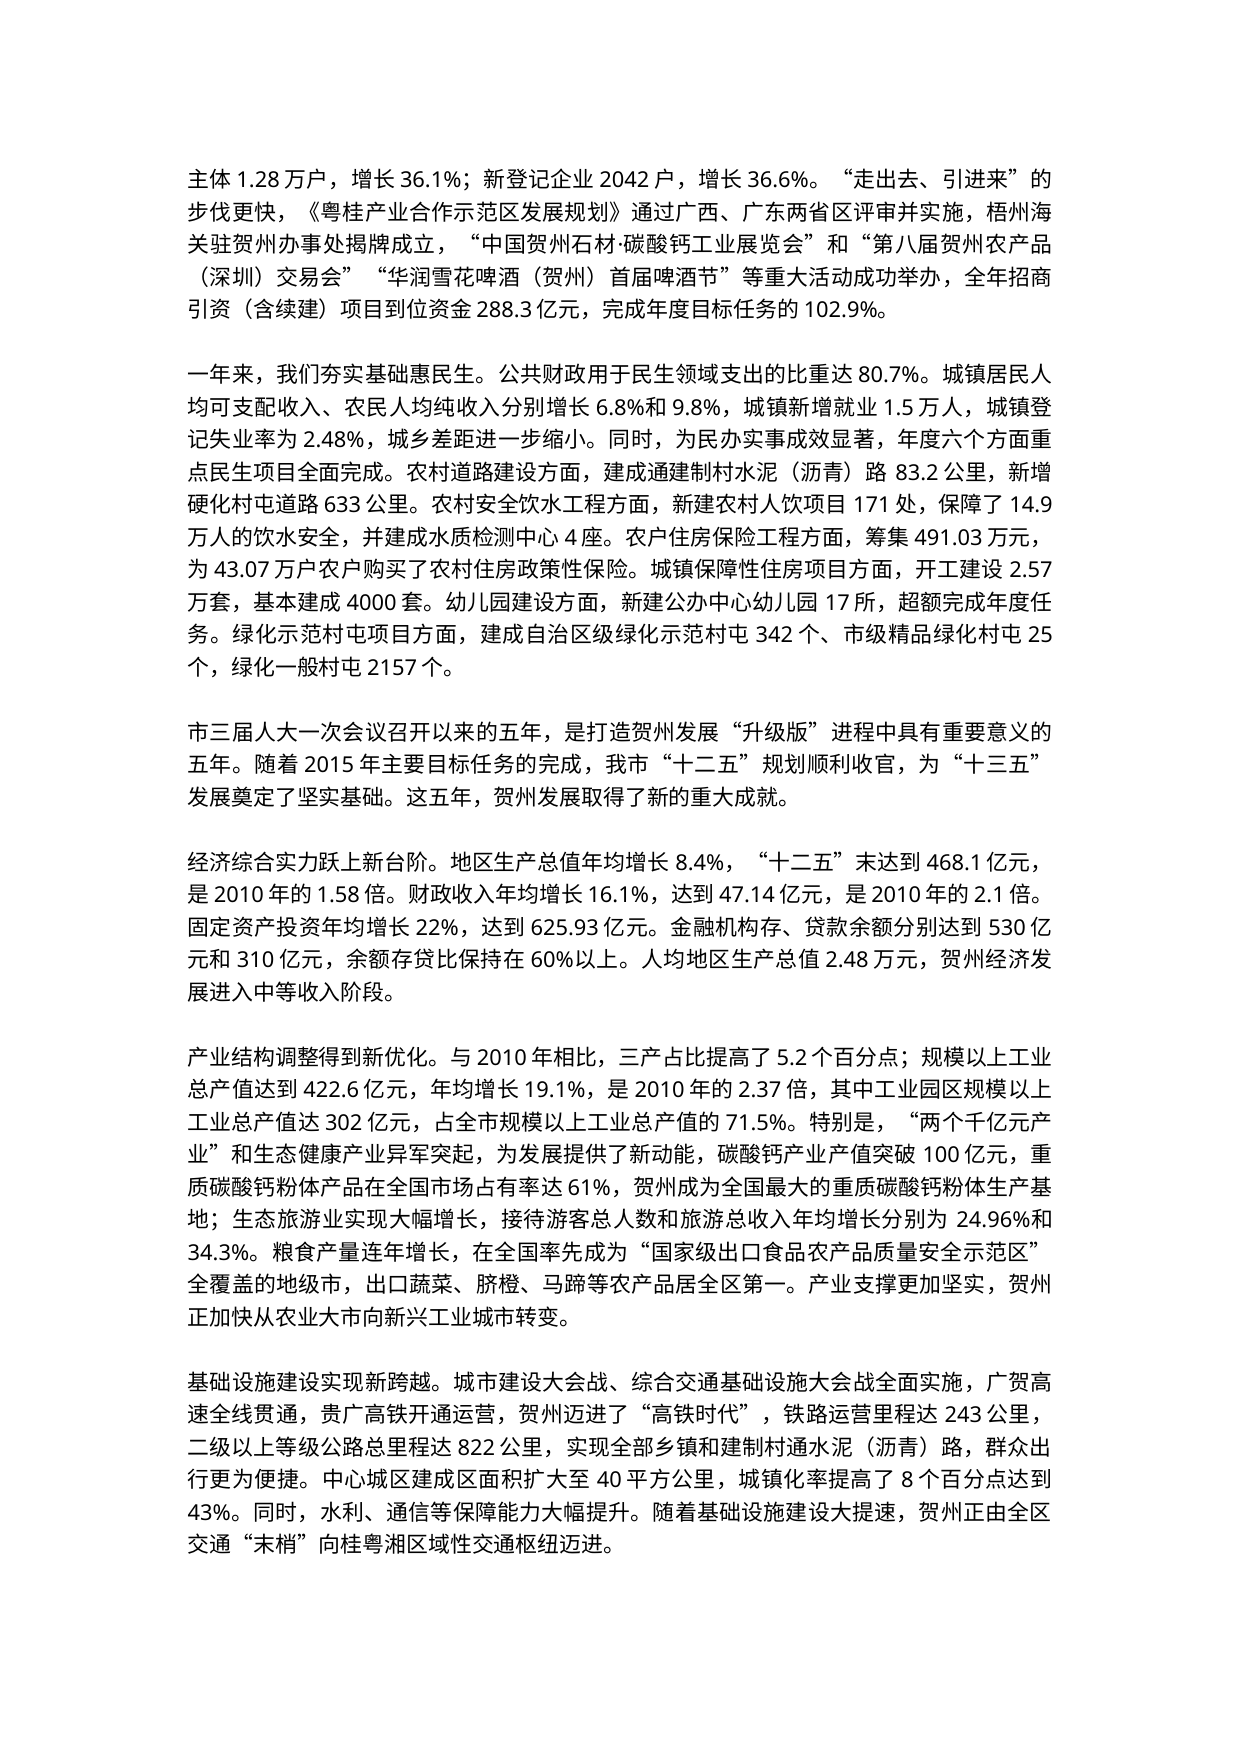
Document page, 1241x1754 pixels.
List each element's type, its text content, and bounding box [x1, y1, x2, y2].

text 市三届人大一次会议召开以来的五年，是打造贺州发展“升级版”进程中具有重要意义的五年。随着2015年主要目标任务的完成，我市“十二五”规划顺利收官，为“十三五”发展奠定了坚实基础。这五年，贺州发展取得了新的重大成就。 [187, 714, 1053, 812]
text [187, 162, 1053, 324]
text 一年来，我们夯实基础惠民生。公共财政用于民生领域支出的比重达80.7%。城镇居民人均可支配收入、农民人均纯收入分别增长6.8%和9.8%，城镇新增就业1.5万人，城镇登记失业率为2.48%，城乡差距进一步缩小。同时，为民办实事成效显著，年度六个方面重点民生项目全面完成。农村道路建设方面，建成通建制村水泥（沥青）路83.2公里，新增硬化村屯道路633公里。农村安全饮水工程方面，新建农村人饮项目171处，保障了14.9万人的饮水安全，并建成水质检测中心4座。农户住房保险工程方面，筹集491.03万元，为43.07万户农户购买了农村住房政策性保险。城镇保障性住房项目方面，开工建设2.57万套，基本建成4000套。幼儿园建设方面，新建公办中心幼儿园17所，超额完成年度任务。绿化示范村屯项目方面，建成自治区级绿化示范村屯342个、市级精品绿化村屯25个，绿化一般村屯2157个。 [187, 357, 1053, 682]
text 基础设施建设实现新跨越。城市建设大会战、综合交通基础设施大会战全面实施，广贺高速全线贯通，贵广高铁开通运营，贺州迈进了“高铁时代”，铁路运营里程达243公里，二级以上等级公路总里程达822公里，实现全部乡镇和建制村通水泥（沥青）路，群众出行更为便捷。中心城区建成区面积扩大至40平方公里，城镇化率提高了8个百分点达到43%。同时，水利、通信等保障能力大幅提升。随着基础设施建设大提速，贺州正由全区交通“末梢”向桂粤湘区域性交通枢纽迈进。 [187, 1364, 1053, 1559]
text 经济综合实力跃上新台阶。地区生产总值年均增长8.4%，“十二五”末达到468.1亿元，是2010年的1.58倍。财政收入年均增长16.1%，达到47.14亿元，是2010年的2.1倍。固定资产投资年均增长22%，达到625.93亿元。金融机构存、贷款余额分别达到530亿元和310亿元，余额存贷比保持在60%以上。人均地区生产总值2.48万元，贺州经济发展进入中等收入阶段。 [187, 844, 1053, 1007]
text 产业结构调整得到新优化。与2010年相比，三产占比提高了5.2个百分点；规模以上工业总产值达到422.6亿元，年均增长19.1%，是2010年的2.37倍，其中工业园区规模以上工业总产值达302亿元，占全市规模以上工业总产值的71.5%。特别是，“两个千亿元产业”和生态健康产业异军突起，为发展提供了新动能，碳酸钙产业产值突破100亿元，重质碳酸钙粉体产品在全国市场占有率达61%，贺州成为全国最大的重质碳酸钙粉体生产基地；生态旅游业实现大幅增长，接待游客总人数和旅游总收入年均增长分别为24.96%和34.3%。粮食产量连年增长，在全国率先成为“国家级出口食品农产品质量安全示范区”全覆盖的地级市，出口蔬菜、脐橙、马蹄等农产品居全区第一。产业支撑更加坚实，贺州正加快从农业大市向新兴工业城市转变。 [187, 1039, 1053, 1332]
